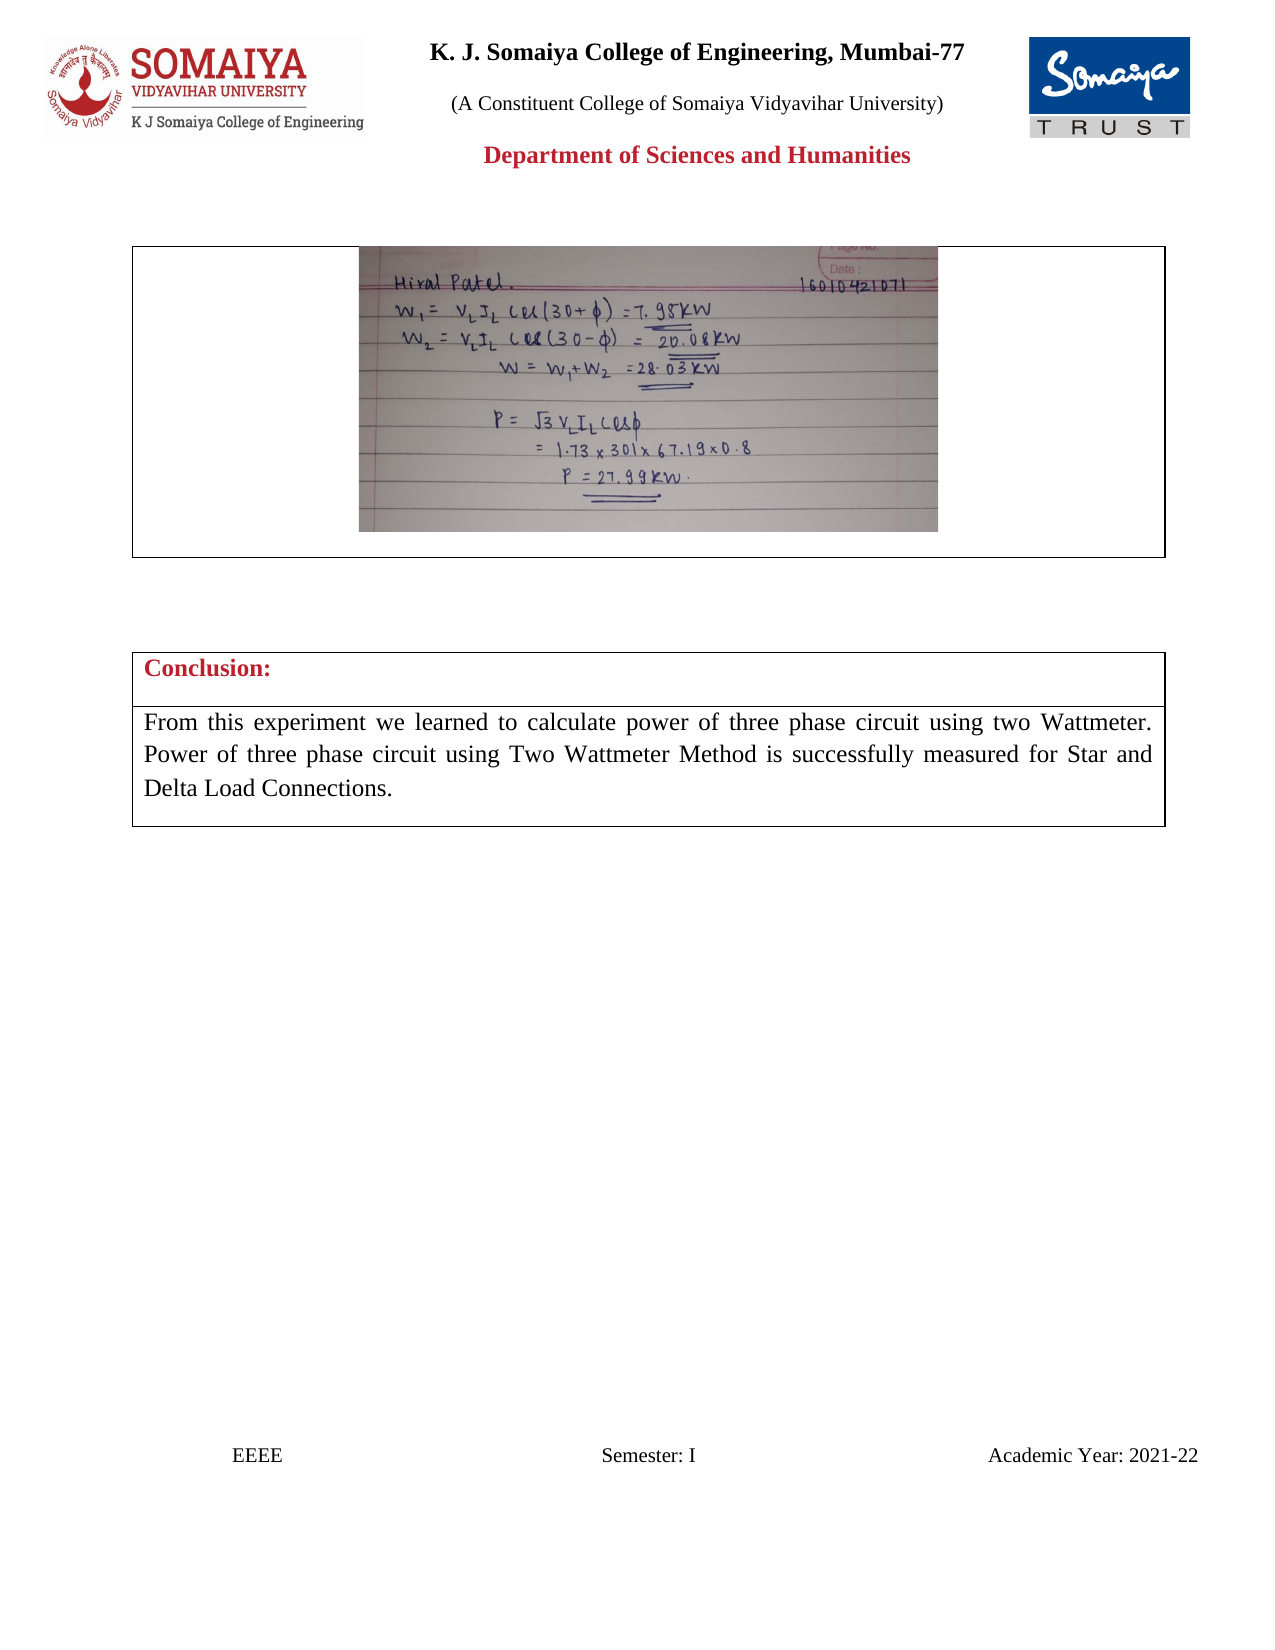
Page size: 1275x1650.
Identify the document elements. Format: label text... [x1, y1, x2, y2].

picture [1029, 37, 1191, 138]
table_header Conclusion: [133, 653, 1164, 706]
picture [358, 246, 939, 532]
picture [42, 37, 367, 138]
table_cell [133, 247, 1164, 557]
table_cell From this experiment we learned to calculate power of three phase circuit using two Wattmeter. Power of three phase circuit using Two Wattmeter Method is successfully measured for Star and Delta Load Connections. [133, 707, 1164, 826]
